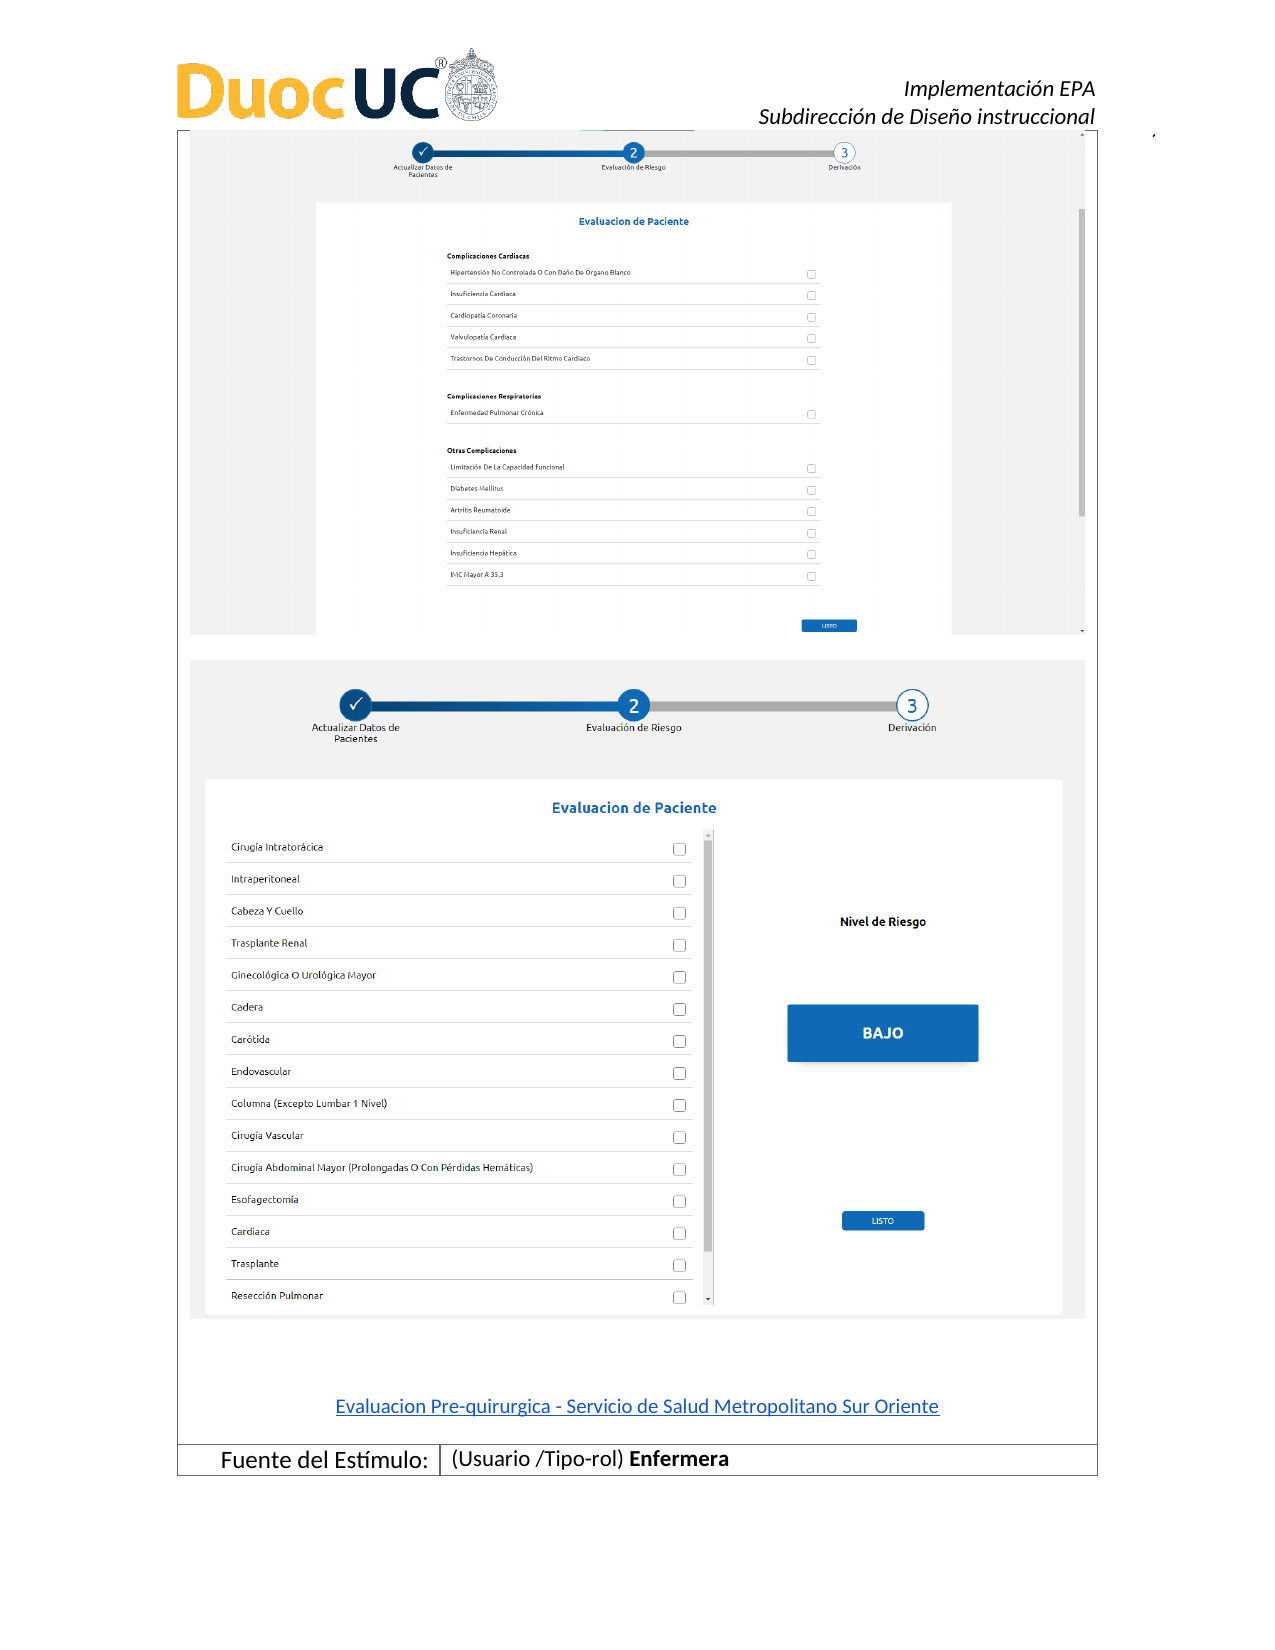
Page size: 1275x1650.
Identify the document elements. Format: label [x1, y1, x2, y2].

table_cell [441, 1445, 1097, 1475]
table_cell [178, 131, 1097, 1443]
picture [190, 130, 1086, 635]
picture [177, 48, 498, 121]
table_cell [178, 1445, 439, 1475]
picture [190, 660, 1086, 1319]
